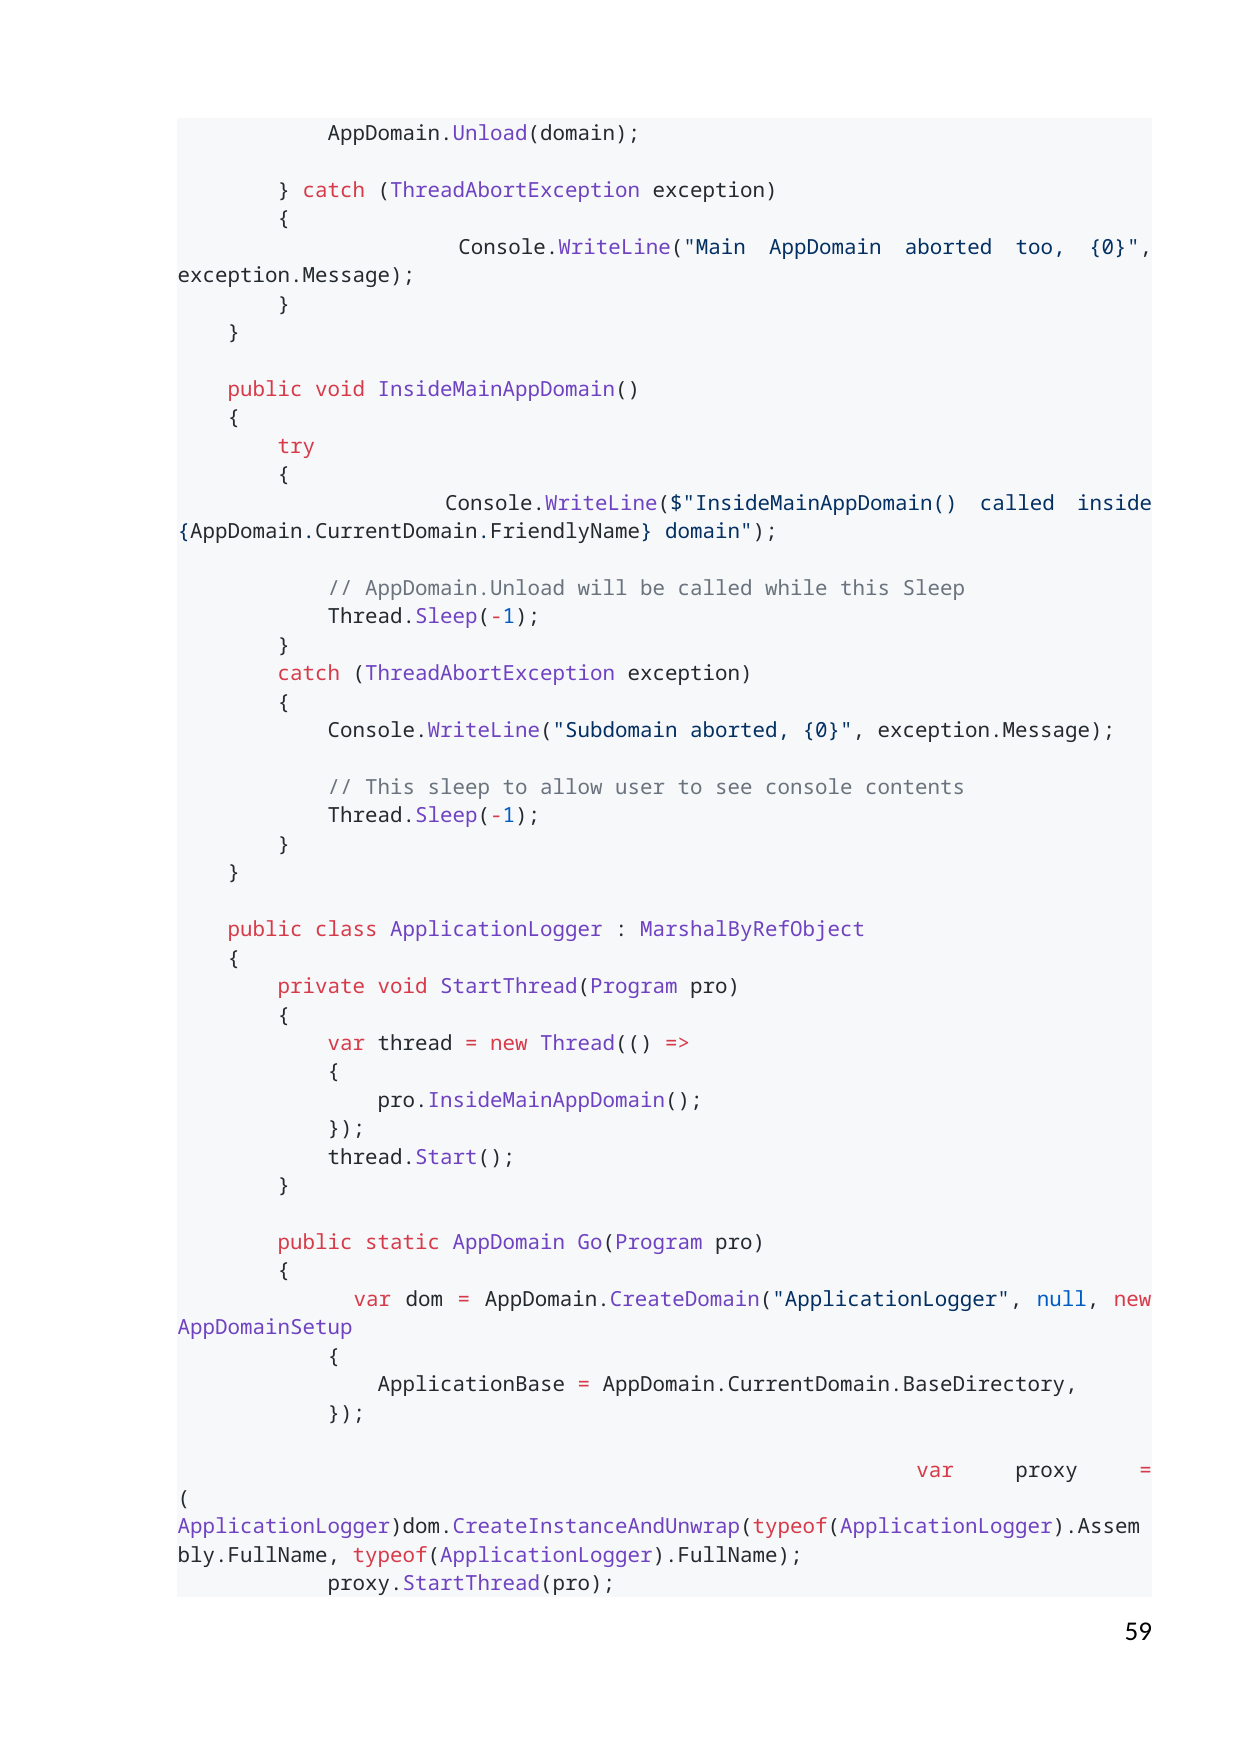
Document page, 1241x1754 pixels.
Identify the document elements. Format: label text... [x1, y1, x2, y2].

text { [177, 1341, 1152, 1369]
text var dom = AppDomain.CreateDomain("ApplicationLogger", null, new AppDomainSetup [177, 1284, 1152, 1341]
text Thread.Sleep(-1); [177, 801, 1152, 829]
text }); [177, 1398, 1152, 1426]
text { [177, 687, 1152, 715]
text AppDomain.Unload(domain); [177, 118, 1152, 147]
text try [177, 431, 1152, 459]
text } [177, 829, 1152, 857]
text public class ApplicationLogger : MarshalByRefObject [177, 914, 1152, 943]
text { [177, 1057, 1152, 1085]
text public void InsideMainAppDomain() [177, 374, 1152, 402]
text } [177, 1170, 1152, 1199]
text } [177, 289, 1152, 317]
text public static AppDomain Go(Program pro) [177, 1227, 1152, 1256]
text { [177, 203, 1152, 232]
text pro.InsideMainAppDomain(); [177, 1085, 1152, 1113]
text var proxy = (ApplicationLogger)dom.CreateInstanceAndUnwrap(typeof(ApplicationLogger).Assembly.FullName, typeof(ApplicationLogger).FullName); [177, 1455, 1152, 1568]
text { [177, 459, 1152, 488]
text { [177, 402, 1152, 431]
text } [177, 630, 1152, 658]
text var thread = new Thread(() => [177, 1028, 1152, 1057]
text Console.WriteLine("Main AppDomain aborted too, {0}", exception.Message); [177, 232, 1152, 289]
text Console.WriteLine($"InsideMainAppDomain() called inside {AppDomain.CurrentDomain.FriendlyName} domain"); [177, 488, 1152, 545]
text { [177, 1000, 1152, 1028]
text Thread.Sleep(-1); [177, 602, 1152, 630]
text catch (ThreadAbortException exception) [177, 658, 1152, 687]
text thread.Start(); [177, 1142, 1152, 1170]
text private void StartThread(Program pro) [177, 971, 1152, 1000]
text // This sleep to allow user to see console contents [177, 772, 1152, 801]
text { [177, 1256, 1152, 1284]
text Console.WriteLine("Subdomain aborted, {0}", exception.Message); [177, 715, 1152, 744]
text } catch (ThreadAbortException exception) [177, 175, 1152, 203]
text // AppDomain.Unload will be called while this Sleep [177, 573, 1152, 602]
text proxy.StartThread(pro); [177, 1568, 1152, 1597]
text }); [177, 1113, 1152, 1142]
text ApplicationBase = AppDomain.CurrentDomain.BaseDirectory, [177, 1369, 1152, 1398]
text { [177, 943, 1152, 971]
text } [177, 317, 1152, 346]
text } [177, 857, 1152, 886]
